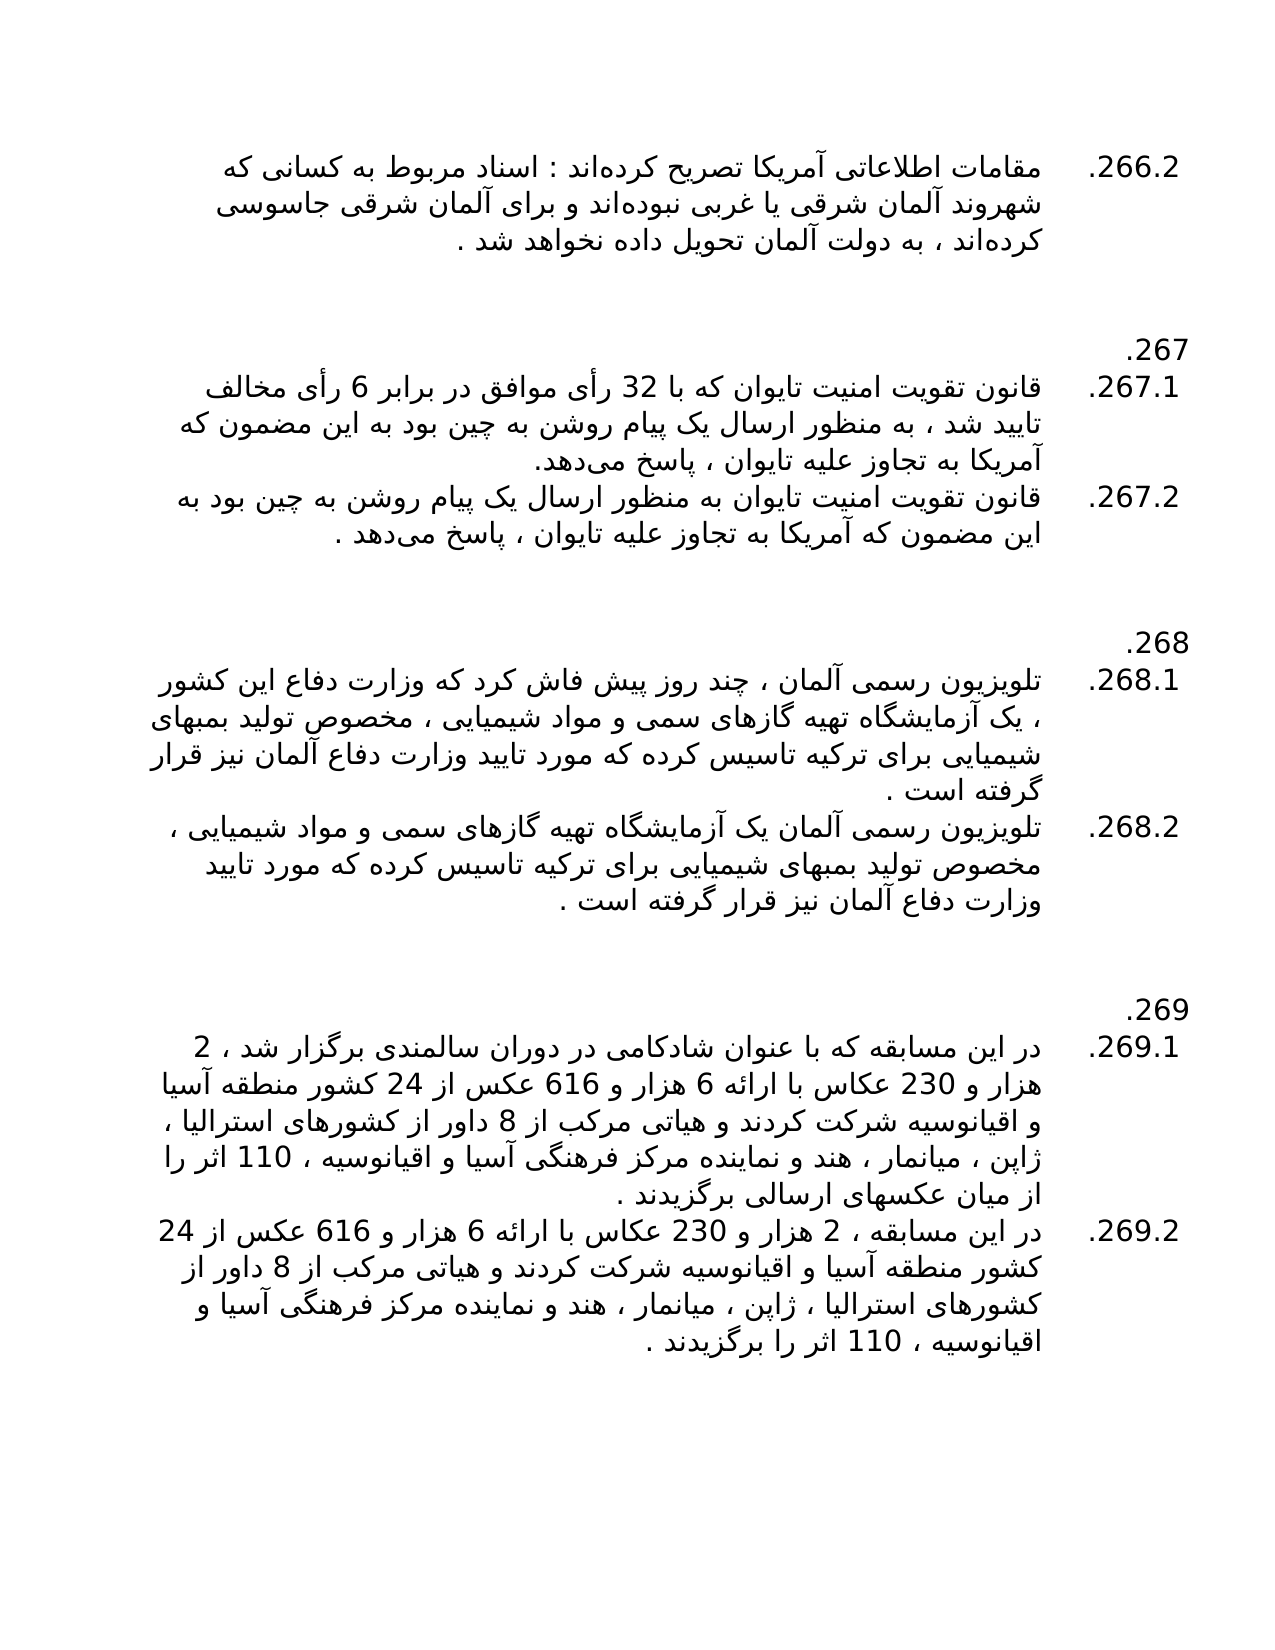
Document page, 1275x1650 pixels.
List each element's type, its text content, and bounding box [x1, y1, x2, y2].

list تلویزیون رسمی آلمان یک آزمایشگاه تهیه گازهای سمی و مواد شیمیایی ، مخصوص تولید بمبهای شیمیایی برای ترکیه تاسیس کرده که مورد تایید وزارت دفاع آلمان نیز قرار گرفته است . [150, 810, 1087, 918]
list تلویزیون رسمی آلمان ، چند روز پیش فاش کرد که وزارت دفاع این کشور ، یک آزمایشگاه تهیه گازهای سمی و مواد شیمیایی ، مخصوص تولید بمبهای شیمیایی برای ترکیه تاسیس کرده که مورد تایید وزارت دفاع آلمان نیز قرار گرفته است . [150, 664, 1087, 808]
list مقامات اطلاعاتی آمریکا تصریح کرده‌اند : اسناد مربوط به کسانی که شهروند آلمان شرقی یا غربی نبوده‌اند و برای آلمان شرقی جاسوسی کرده‌اند ، به دولت آلمان تحویل داده نخواهد شد . [150, 150, 1087, 257]
list در این مسابقه ، 2 هزار و 230 عکاس با ارائه 6 هزار و 616 عکس از 24 کشور منطقه آسیا و اقیانوسیه شرکت کردند و هیاتی مرکب از 8 داور از کشورهای استرالیا ، ژاپن ، میانمار ، هند و نماینده مرکز فرهنگی آسیا و اقیانوسیه ، 110 اثر را برگزیدند . [150, 1214, 1087, 1358]
list در این مسابقه که با عنوان شادکامی در دوران سالمندی برگزار شد ، 2 هزار و 230 عکاس با ارائه 6 هزار و 616 عکس از 24 کشور منطقه آسیا و اقیانوسیه شرکت کردند و هیاتی مرکب از 8 داور از کشورهای استرالیا ، ژاپن ، میانمار ، هند و نماینده مرکز فرهنگی آسیا و اقیانوسیه ، 110 اثر را از میان عکسهای ارسالی برگزیدند . [150, 1031, 1087, 1211]
list قانون تقویت امنیت تایوان به منظور ارسال یک پیام روشن به چین بود به این مضمون که آمریکا به تجاوز علیه تایوان ، پاسخ می‌دهد . [150, 480, 1087, 551]
list قانون تقویت امنیت تایوان که با 32 رأی موافق در برابر 6 رأی مخالف تایید شد ، به منظور ارسال یک پیام روشن به چین بود به این مضمون که آمریکا به تجاوز علیه تایوان ، پاسخ می‌دهد. [150, 370, 1087, 477]
